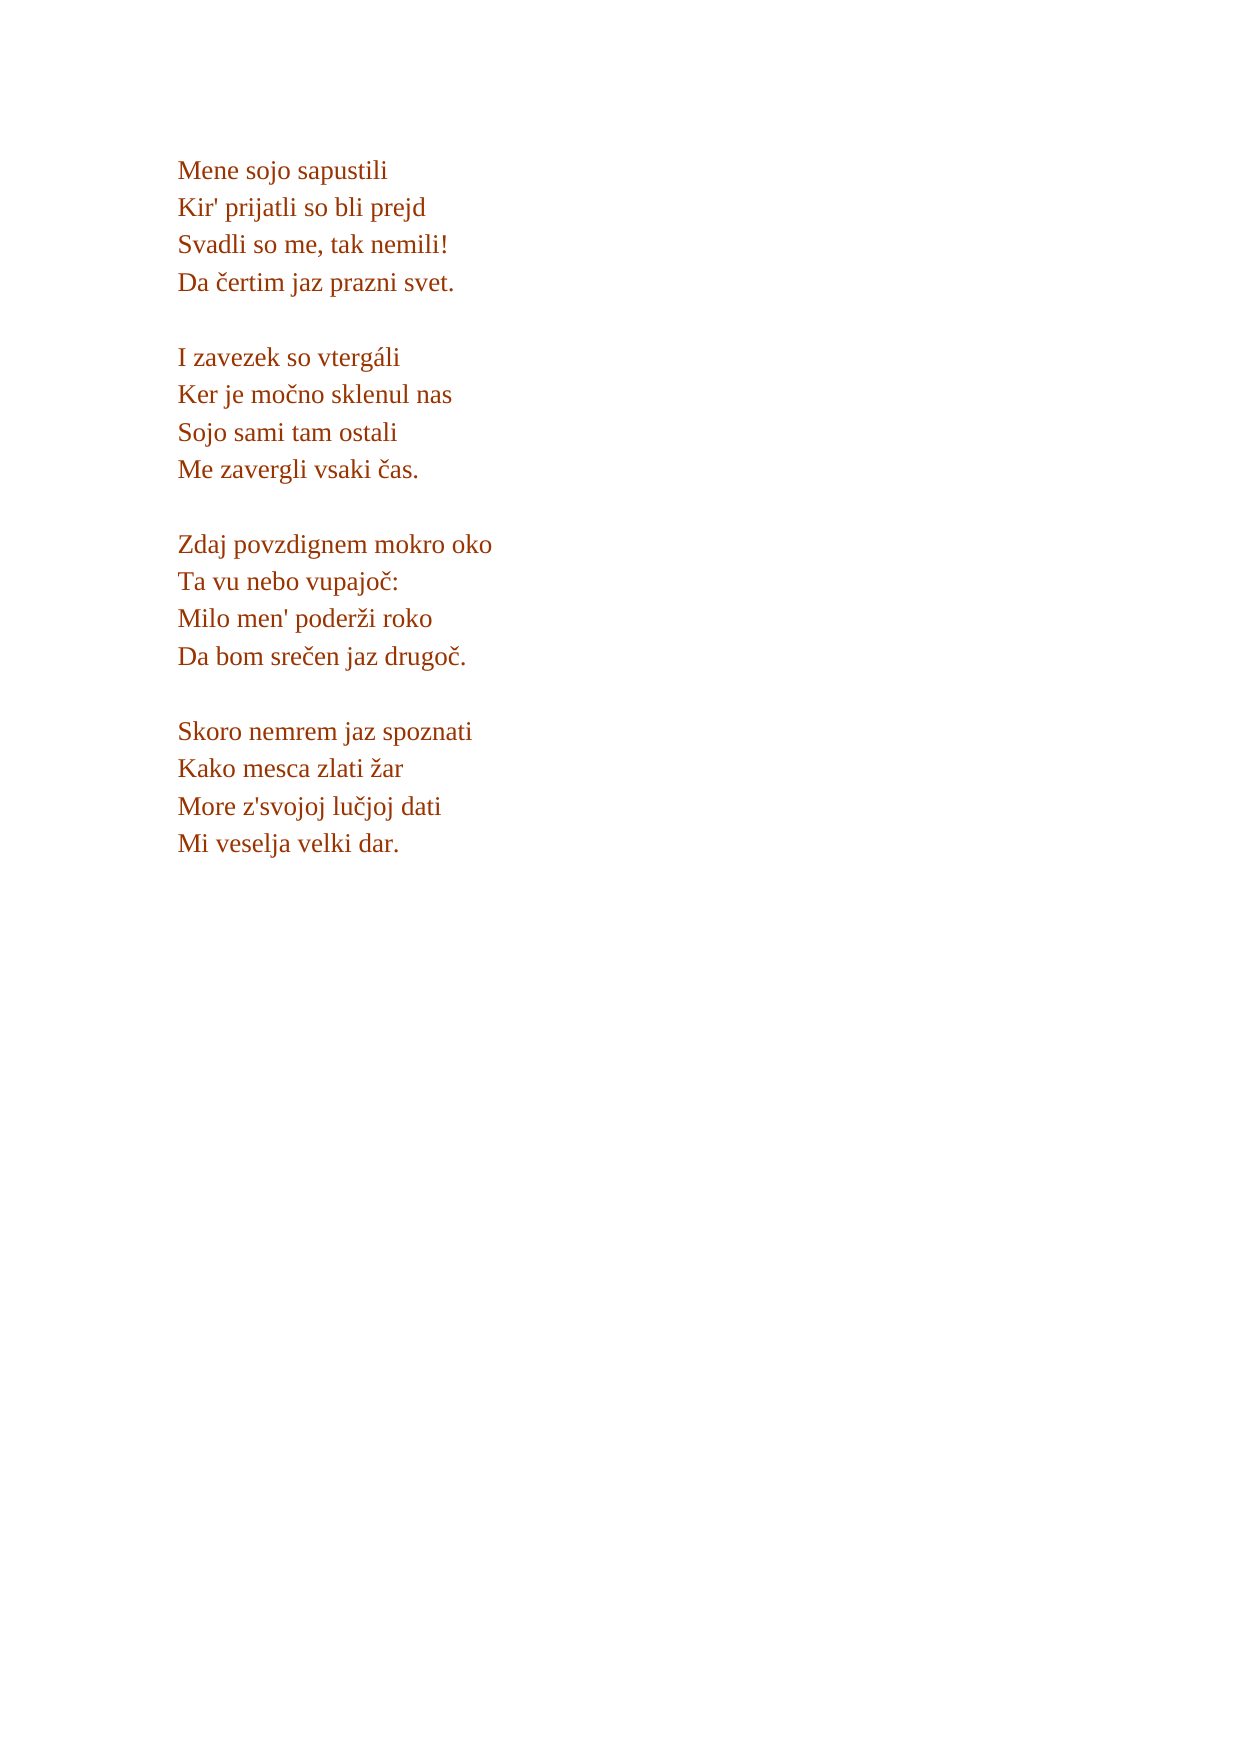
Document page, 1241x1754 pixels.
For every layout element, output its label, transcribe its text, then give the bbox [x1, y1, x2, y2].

text Sojo sami tam ostali [177, 416, 1093, 447]
text Da čertim jaz prazni svet. [177, 266, 1093, 297]
text Me zavergli vsaki čas. [177, 453, 1093, 484]
text Da bom srečen jaz drugoč. [177, 640, 1093, 671]
text Mi veselja velki dar. [177, 827, 1093, 858]
text Zdaj povzdignem mokro oko [177, 528, 1093, 559]
text Kir' prijatli so bli prejd [177, 191, 1093, 222]
text Ker je močno sklenul nas [177, 378, 1093, 409]
text Mene sojo sapustili [177, 154, 1093, 185]
text More z'svojoj lučjoj dati [177, 789, 1093, 821]
text Ta vu nebo vupajoč: [177, 565, 1093, 596]
text Kako mesca zlati žar [177, 752, 1093, 783]
text Skoro nemrem jaz spoznati [177, 715, 1093, 746]
text Milo men' poderži roko [177, 603, 1093, 634]
text I zavezek so vtergáli [177, 341, 1093, 372]
text Svadli so me, tak nemili! [177, 229, 1093, 260]
